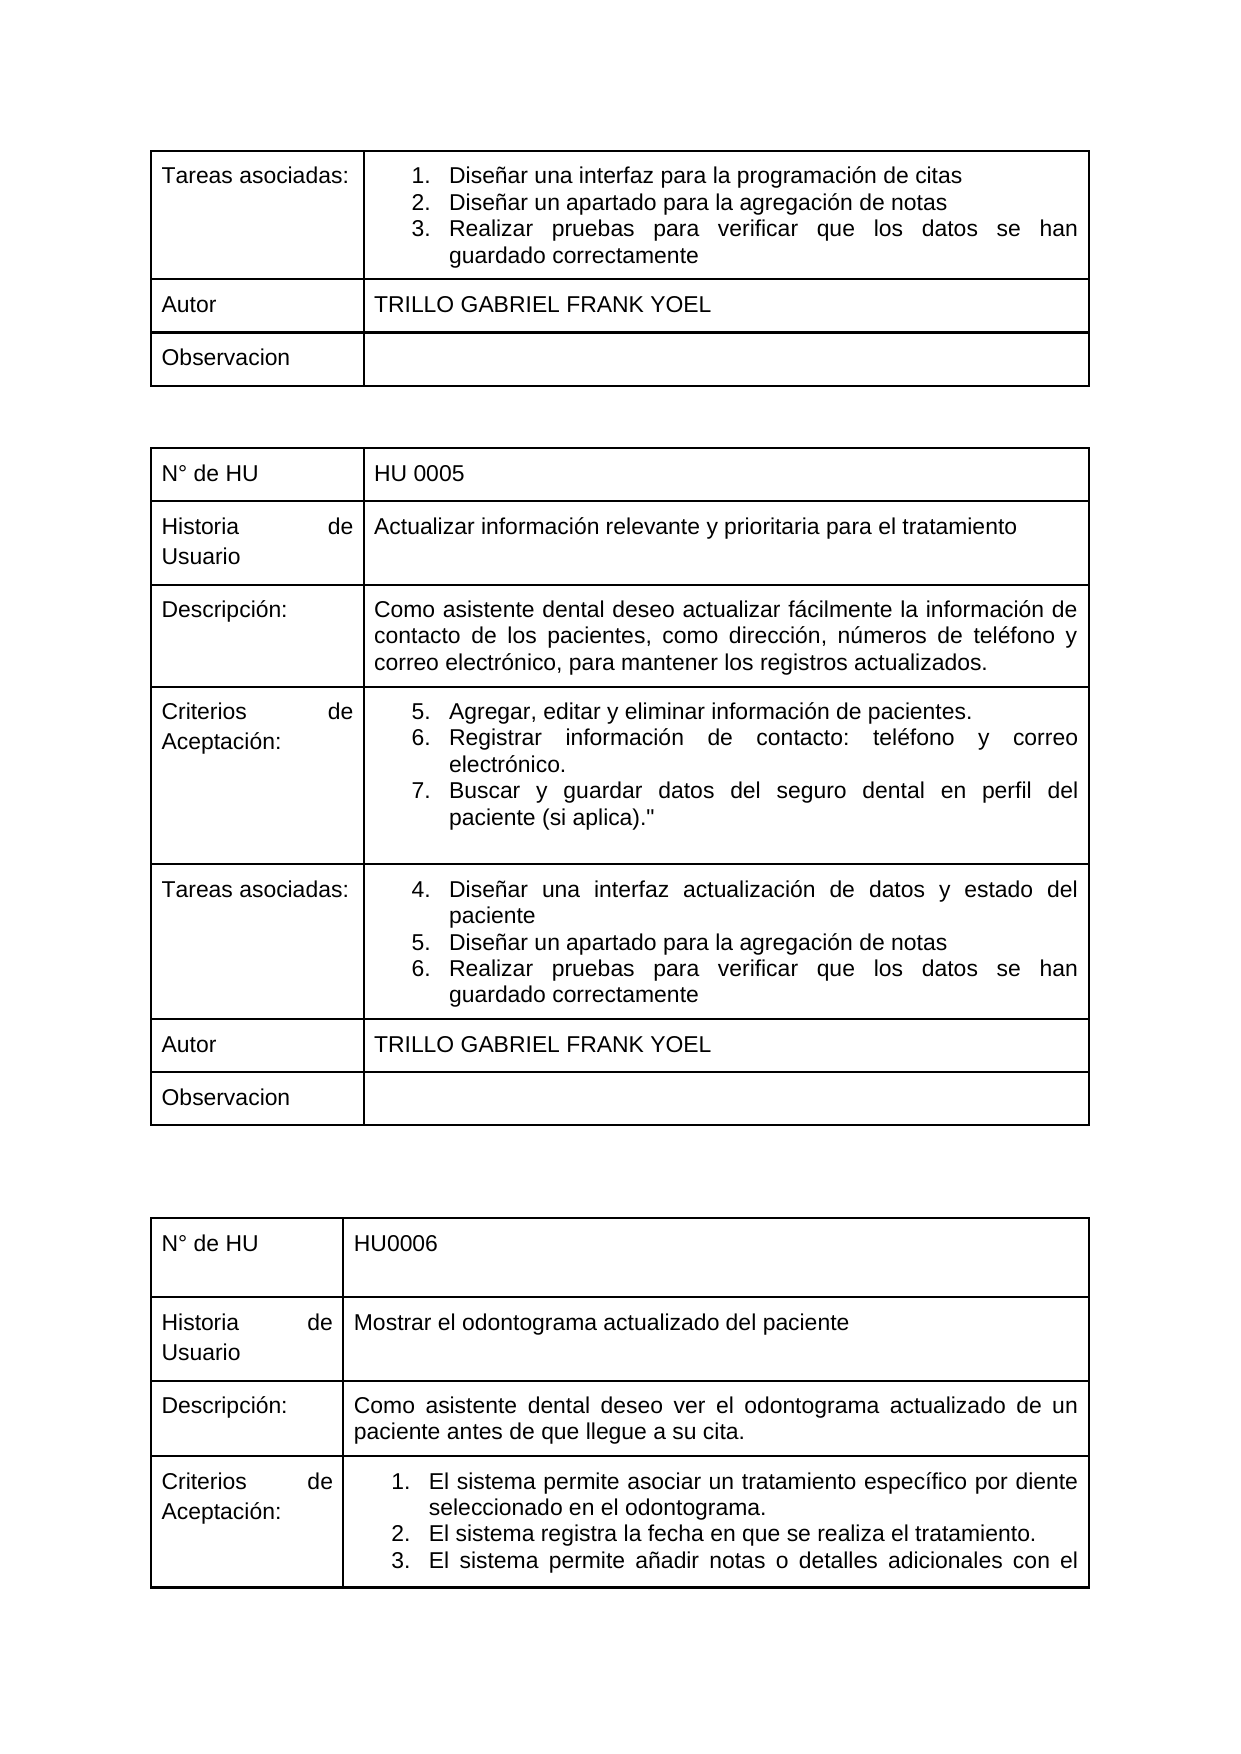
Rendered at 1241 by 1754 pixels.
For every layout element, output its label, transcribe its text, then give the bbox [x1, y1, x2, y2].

table_cell Criterios de Aceptación: [152, 1457, 342, 1586]
table_cell Historia de Usuario [152, 1298, 342, 1379]
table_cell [365, 152, 1088, 278]
table_cell Actualizar información relevante y prioritaria para el tratamiento [365, 502, 1088, 583]
table_cell TRILLO GABRIEL FRANK YOEL [365, 280, 1088, 331]
table_header HU 0005 [365, 449, 1088, 500]
table_cell Descripción: [152, 1382, 342, 1455]
table_cell Historia de Usuario [152, 502, 363, 583]
table_header N° de HU [152, 449, 363, 500]
table_cell [365, 1073, 1088, 1124]
table_cell Diseñar una interfaz actualización de datos y estado del paciente Diseñar un apartado para la agregación de notas Realizar pruebas para verificar que los datos se han guardado correctamente [365, 865, 1088, 1018]
table_cell Autor [152, 280, 363, 331]
table_cell Tareas asociadas: [152, 152, 363, 278]
table_cell Como asistente dental deseo actualizar fácilmente la información de contacto de los pacientes, como dirección, números de teléfono y correo electrónico, para mantener los registros actualizados. [365, 586, 1088, 686]
table_cell Tareas asociadas: [152, 865, 363, 1018]
table_cell Mostrar el odontograma actualizado del paciente [344, 1298, 1088, 1379]
table_header HU0006 [344, 1219, 1088, 1296]
table_header N° de HU [152, 1219, 342, 1296]
table_cell Autor [152, 1020, 363, 1071]
table_cell [365, 334, 1088, 384]
table_cell Observacion [152, 1073, 363, 1124]
table_cell Criterios de Aceptación: [152, 688, 363, 863]
table_cell Descripción: [152, 586, 363, 686]
table_cell Como asistente dental deseo ver el odontograma actualizado de un paciente antes de que llegue a su cita. [344, 1382, 1088, 1455]
table_cell El sistema permite asociar un tratamiento específico por diente seleccionado en el odontograma. El sistema registra la fecha en que se realiza el tratamiento. El sistema permite añadir notas o detalles adicionales con el tratamiento. [344, 1457, 1088, 1586]
table_cell Observacion [152, 334, 363, 384]
table_cell Agregar, editar y eliminar información de pacientes. Registrar información de contacto: teléfono y correo electrónico. Buscar y guardar datos del seguro dental en perfil del paciente (si aplica)." [365, 688, 1088, 863]
table_cell TRILLO GABRIEL FRANK YOEL [365, 1020, 1088, 1071]
